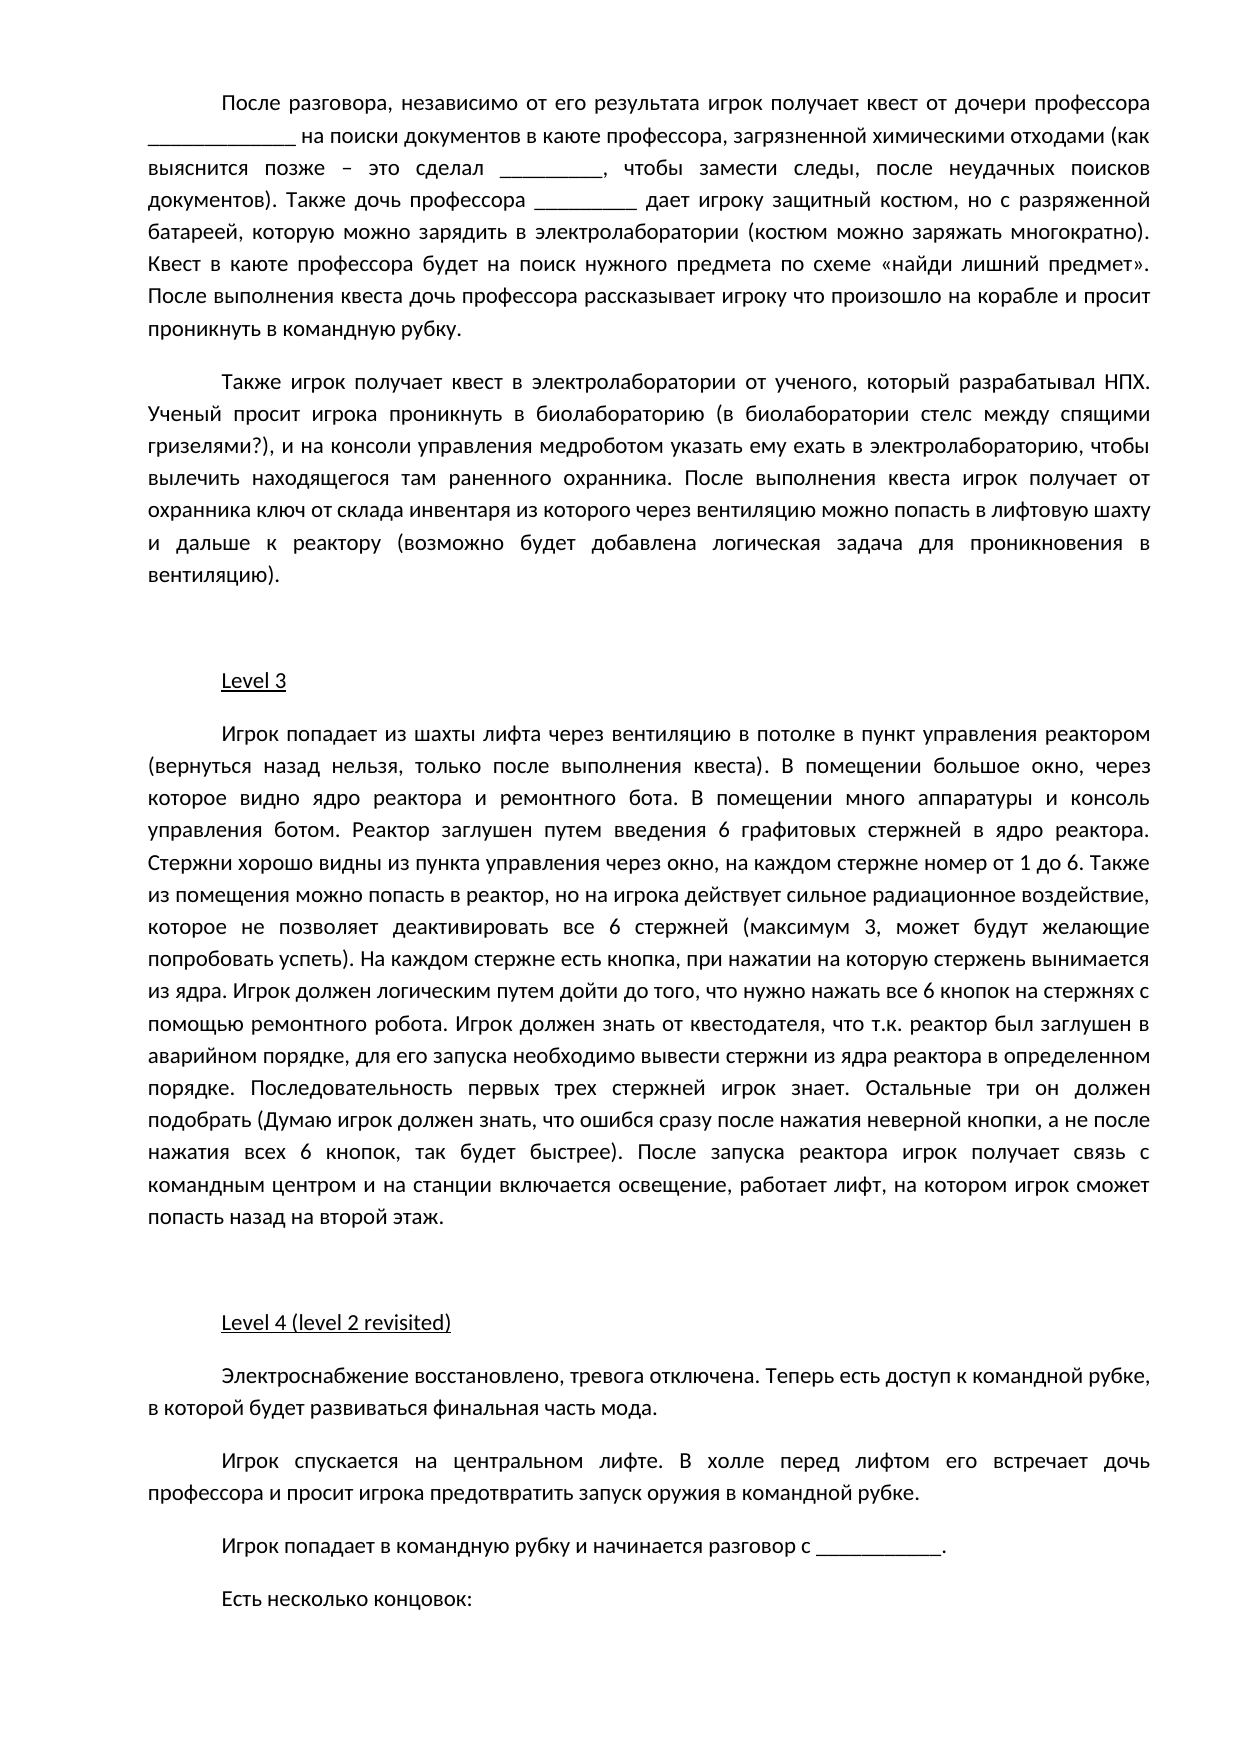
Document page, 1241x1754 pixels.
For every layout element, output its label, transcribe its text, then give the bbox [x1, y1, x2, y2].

text Игрок попадает в командную рубку и начинается разговор с ___________. [148, 1531, 1152, 1559]
text Есть несколько концовок: [148, 1584, 1152, 1612]
text Level 4 (level 2 revisited) [148, 1308, 1152, 1336]
text После разговора, независимо от его результата игрок получает квест от дочери профессора _____________ на поиски документов в каюте профессора, загрязненной химическими отходами (как выяснится позже – это сделал _________, чтобы замести следы, после неудачных поисков документов). Также дочь профессора _________ дает игроку защитный костюм, но с разряженной батареей, которую можно зарядить в электролаборатории (костюм можно заряжать многократно). Квест в каюте профессора будет на поиск нужного предмета по схеме «найди лишний предмет». После выполнения квеста дочь профессора рассказывает игроку что произошло на корабле и просит проникнуть в командную рубку. [148, 88, 1152, 342]
text Игрок попадает из шахты лифта через вентиляцию в потолке в пункт управления реактором (вернуться назад нельзя, только после выполнения квеста). В помещении большое окно, через которое видно ядро реактора и ремонтного бота. В помещении много аппаратуры и консоль управления ботом. Реактор заглушен путем введения 6 графитовых стержней в ядро реактора. Стержни хорошо видны из пункта управления через окно, на каждом стержне номер от 1 до 6. Также из помещения можно попасть в реактор, но на игрока действует сильное радиационное воздействие, которое не позволяет деактивировать все 6 стержней (максимум 3, может будут желающие попробовать успеть). На каждом стержне есть кнопка, при нажатии на которую стержень вынимается из ядра. Игрок должен логическим путем дойти до того, что нужно нажать все 6 кнопок на стержнях с помощью ремонтного робота. Игрок должен знать от квестодателя, что т.к. реактор был заглушен в аварийном порядке, для его запуска необходимо вывести стержни из ядра реактора в определенном порядке. Последовательность первых трех стержней игрок знает. Остальные три он должен подобрать (Думаю игрок должен знать, что ошибся сразу после нажатия неверной кнопки, а не после нажатия всех 6 кнопок, так будет быстрее). После запуска реактора игрок получает связь с командным центром и на станции включается освещение, работает лифт, на котором игрок сможет попасть назад на второй этаж. [148, 719, 1152, 1230]
text Level 3 [148, 666, 1152, 694]
text Игрок спускается на центральном лифте. В холле перед лифтом его встречает дочь профессора и просит игрока предотвратить запуск оружия в командной рубке. [148, 1446, 1152, 1506]
text Электроснабжение восстановлено, тревога отключена. Теперь есть доступ к командной рубке, в которой будет развиваться финальная часть мода. [148, 1361, 1152, 1421]
text Также игрок получает квест в электролаборатории от ученого, который разрабатывал НПХ. Ученый просит игрока проникнуть в биолабораторию (в биолаборатории стелс между спящими гризелями?), и на консоли управления медроботом указать ему ехать в электролабораторию, чтобы вылечить находящегося там раненного охранника. После выполнения квеста игрок получает от охранника ключ от склада инвентаря из которого через вентиляцию можно попасть в лифтовую шахту и дальше к реактору (возможно будет добавлена логическая задача для проникновения в вентиляцию). [148, 367, 1152, 588]
